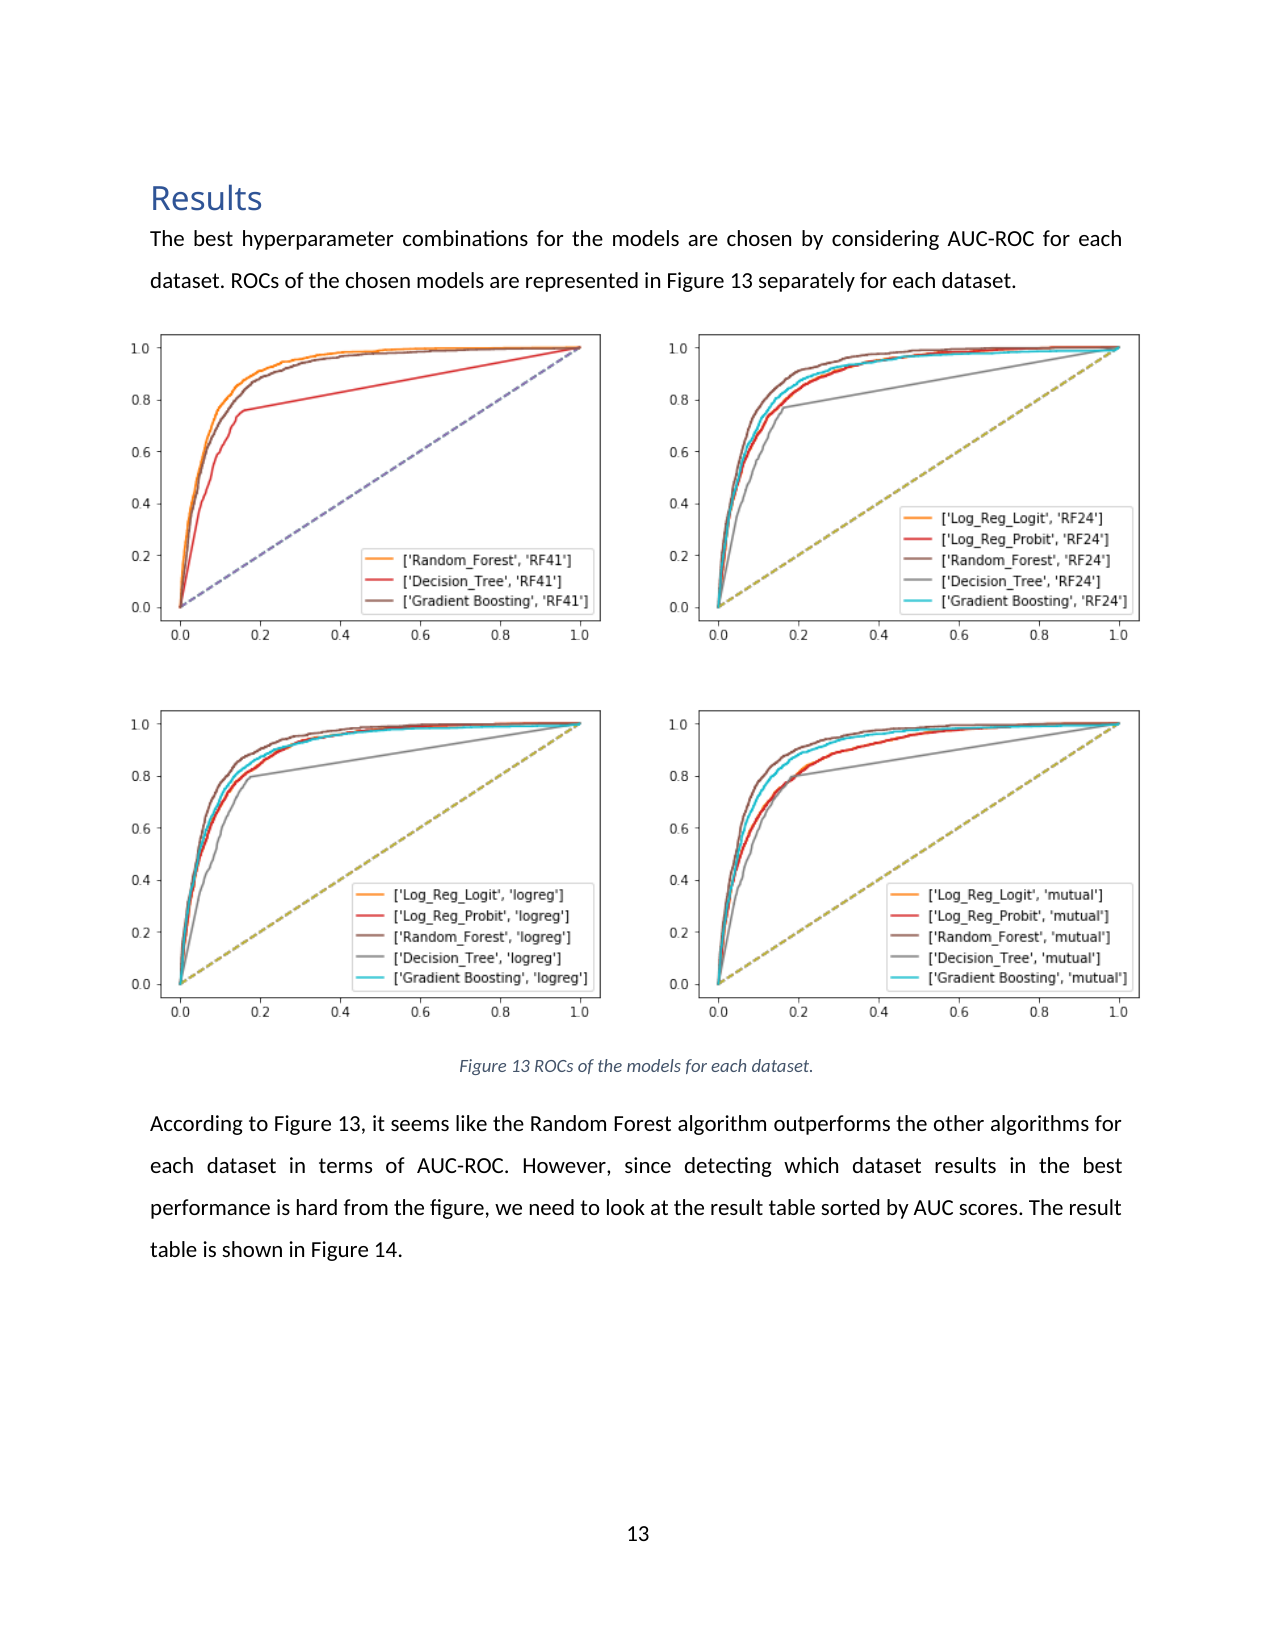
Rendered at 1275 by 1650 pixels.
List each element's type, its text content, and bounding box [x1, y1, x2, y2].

subtitle Results [150, 175, 1125, 220]
text According to Figure 13, it seems like the Random Forest algorithm outperforms the other algorithms for each dataset in terms of AUC-ROC. However, since detecting which dataset results in the best performance is hard from the figure, we need to look at the result table sorted by AUC scores. The result table is shown in Figure 14. [150, 1109, 1125, 1263]
picture [121, 697, 613, 1029]
picture [659, 321, 1152, 652]
picture [121, 321, 613, 652]
picture [659, 697, 1152, 1029]
text The best hyperparameter combinations for the models are chosen by considering AUC-ROC for each dataset. ROCs of the chosen models are represented in Figure 13 separately for each dataset. [150, 224, 1125, 294]
